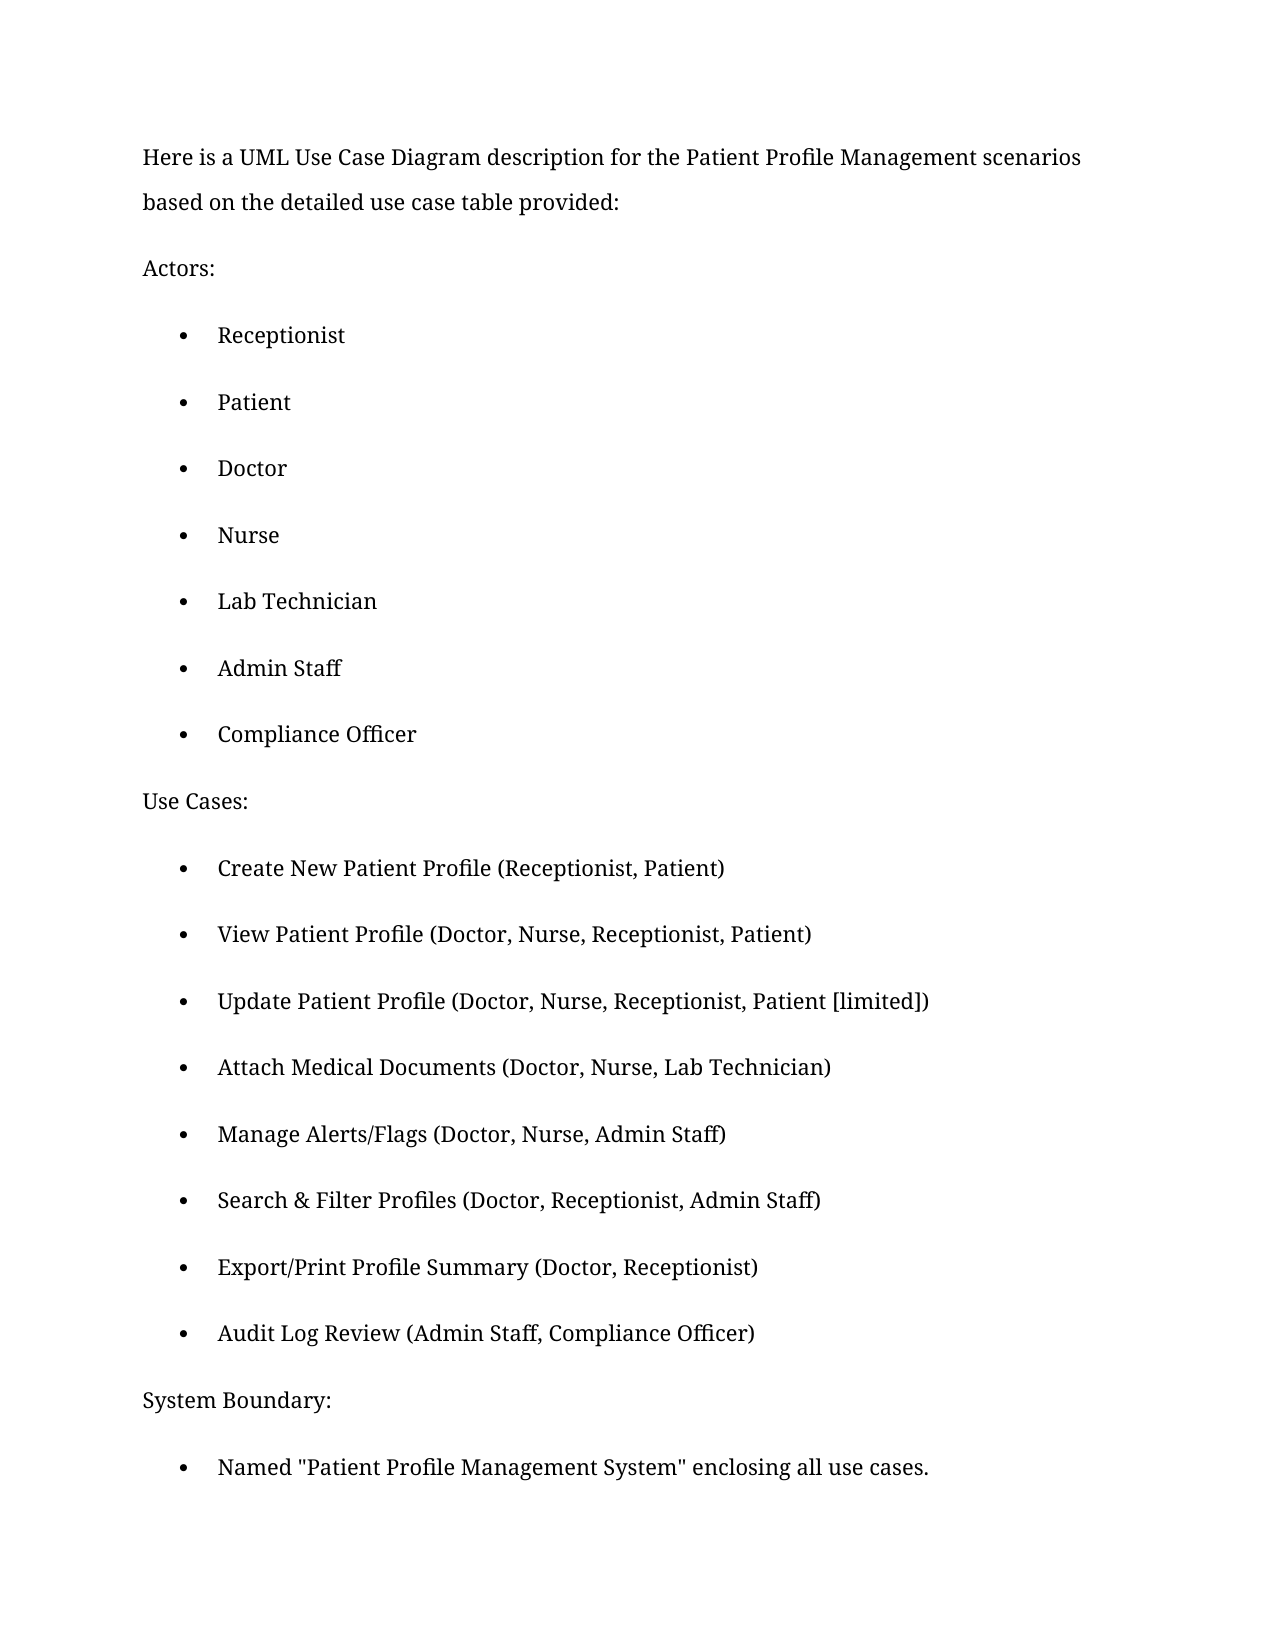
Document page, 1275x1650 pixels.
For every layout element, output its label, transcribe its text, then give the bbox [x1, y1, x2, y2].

list Export/Print Profile Summary (Doctor, Receptionist) [180, 1252, 1133, 1282]
text System Boundary: [142, 1385, 1133, 1415]
list Receptionist [180, 320, 1133, 350]
list Doctor [180, 453, 1133, 483]
text Actors: [142, 253, 1133, 283]
list Compliance Officer [180, 719, 1133, 749]
list Audit Log Review (Admin Staff, Compliance Officer) [180, 1318, 1133, 1348]
list Patient [180, 387, 1133, 416]
list Create New Patient Profile (Receptionist, Patient) [180, 852, 1133, 882]
list Lab Technician [180, 586, 1133, 616]
list Nurse [180, 520, 1133, 549]
text Use Cases: [142, 786, 1133, 816]
list View Patient Profile (Doctor, Nurse, Receptionist, Patient) [180, 919, 1133, 949]
list Admin Staff [180, 653, 1133, 683]
list Named "Patient Profile Management System" enclosing all use cases. [180, 1452, 1133, 1481]
list Search & Filter Profiles (Doctor, Receptionist, Admin Staff) [180, 1185, 1133, 1215]
list Manage Alerts/Flags (Doctor, Nurse, Admin Staff) [180, 1119, 1133, 1148]
list Attach Medical Documents (Doctor, Nurse, Lab Technician) [180, 1052, 1133, 1082]
text Here is a UML Use Case Diagram description for the Patient Profile Management scenarios based on the detailed use case table provided: [142, 142, 1133, 217]
list Update Patient Profile (Doctor, Nurse, Receptionist, Patient [limited]) [180, 986, 1133, 1015]
